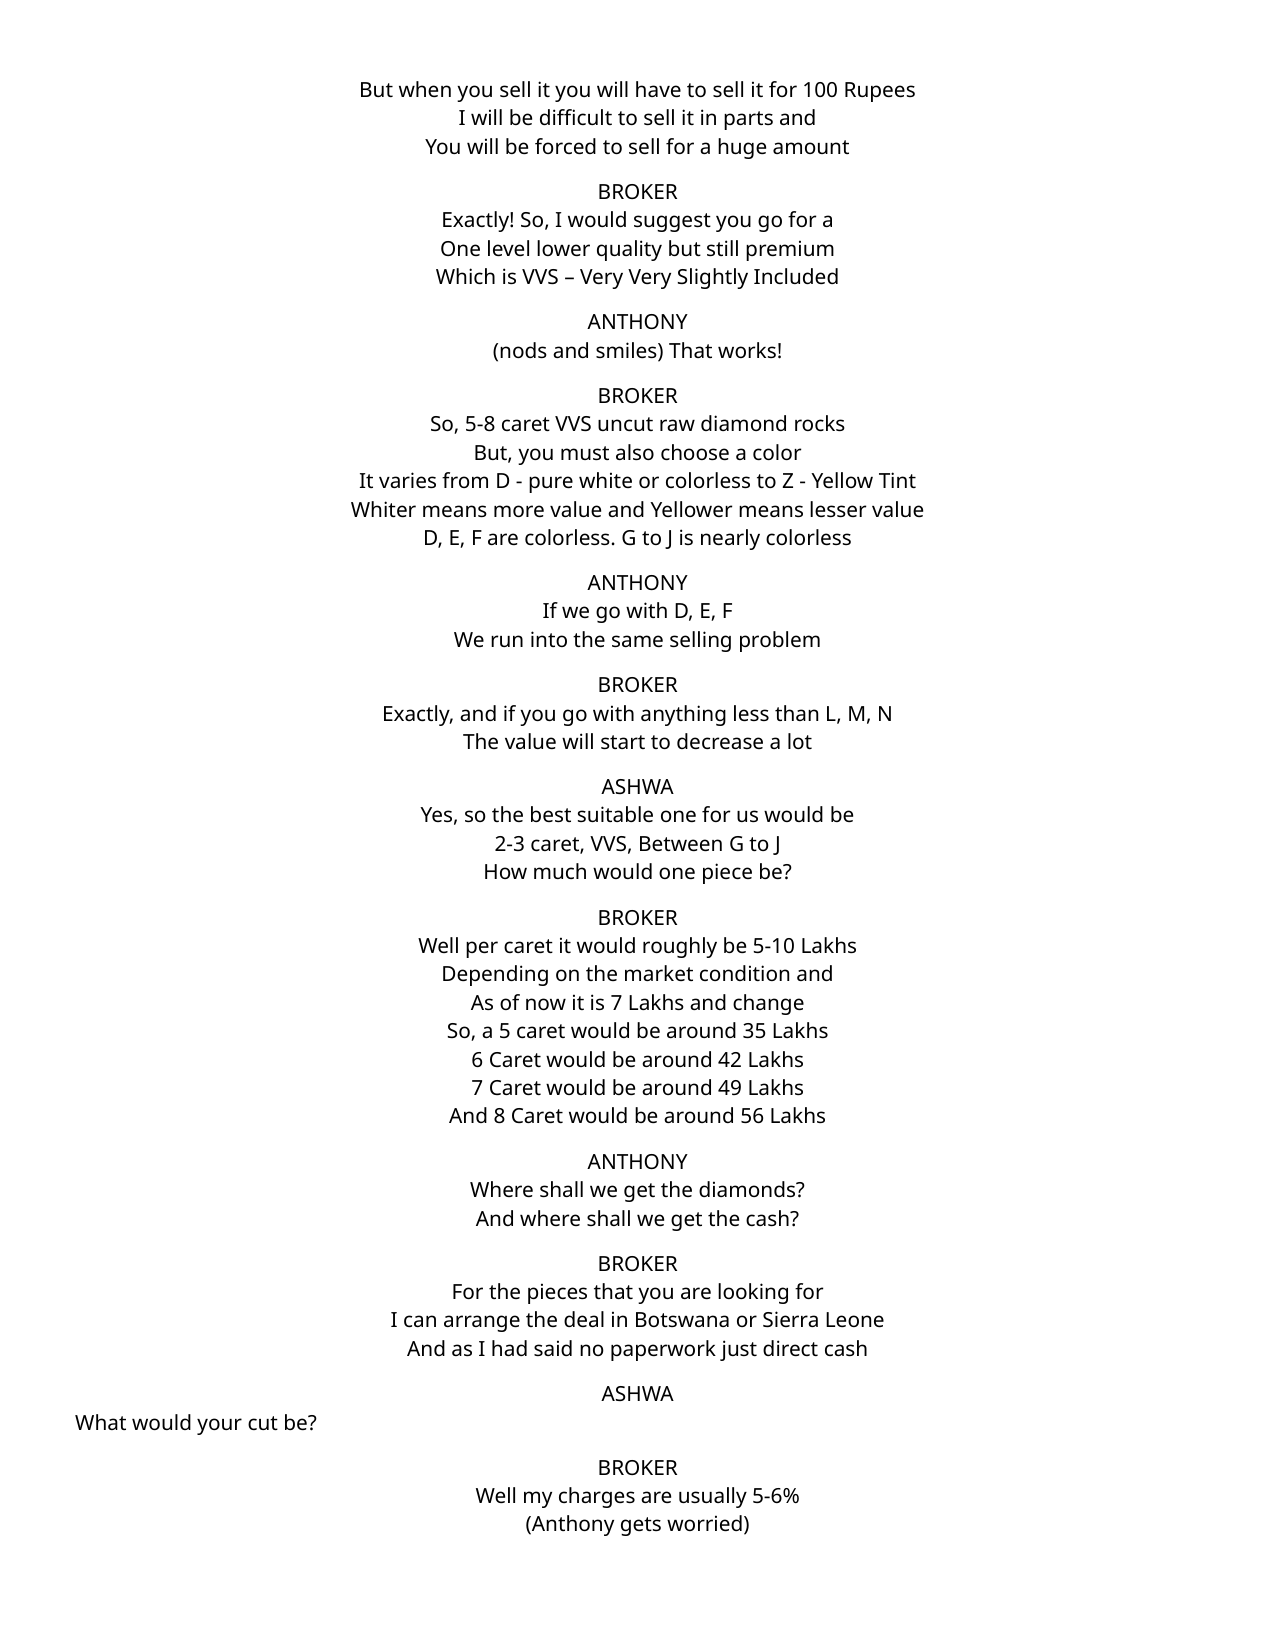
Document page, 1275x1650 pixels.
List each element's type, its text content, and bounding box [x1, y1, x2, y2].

text BROKER For the pieces that you are looking for I can arrange the deal in Botswana or Sierra Leone And as I had said no paperwork just direct cash [75, 1249, 1200, 1362]
text ANTHONY If we go with D, E, F We run into the same selling problem [75, 568, 1200, 653]
text BROKER Exactly! So, I would suggest you go for a One level lower quality but still premium Which is VVS – Very Very Slightly Included [75, 177, 1200, 291]
text BROKER So, 5-8 caret VVS uncut raw diamond rocks But, you must also choose a color It varies from D - pure white or colorless to Z - Yellow Tint Whiter means more value and Yellower means lesser value D, E, F are colorless. G to J is nearly colorless [75, 381, 1200, 552]
text BROKER Well my charges are usually 5-6% (Anthony gets worried) But since you are buying in bulk I would take 3% per diamond [75, 1453, 1200, 1538]
text ASHWA Yes, so the best suitable one for us would be 2-3 caret, VVS, Between G to J How much would one piece be? [75, 772, 1200, 886]
text ASHWA What would your cut be? [75, 1379, 1200, 1436]
text ANTHONY (nods and smiles) That works! [75, 307, 1200, 364]
text BROKER Well per caret it would roughly be 5-10 Lakhs Depending on the market condition and As of now it is 7 Lakhs and change So, a 5 caret would be around 35 Lakhs 6 Caret would be around 42 Lakhs 7 Caret would be around 49 Lakhs And 8 Caret would be around 56 Lakhs [75, 903, 1200, 1130]
text ANTHONY Where shall we get the diamonds? And where shall we get the cash? [75, 1147, 1200, 1232]
text BROKER Exactly, and if you go with anything less than L, M, N The value will start to decrease a lot [75, 670, 1200, 756]
